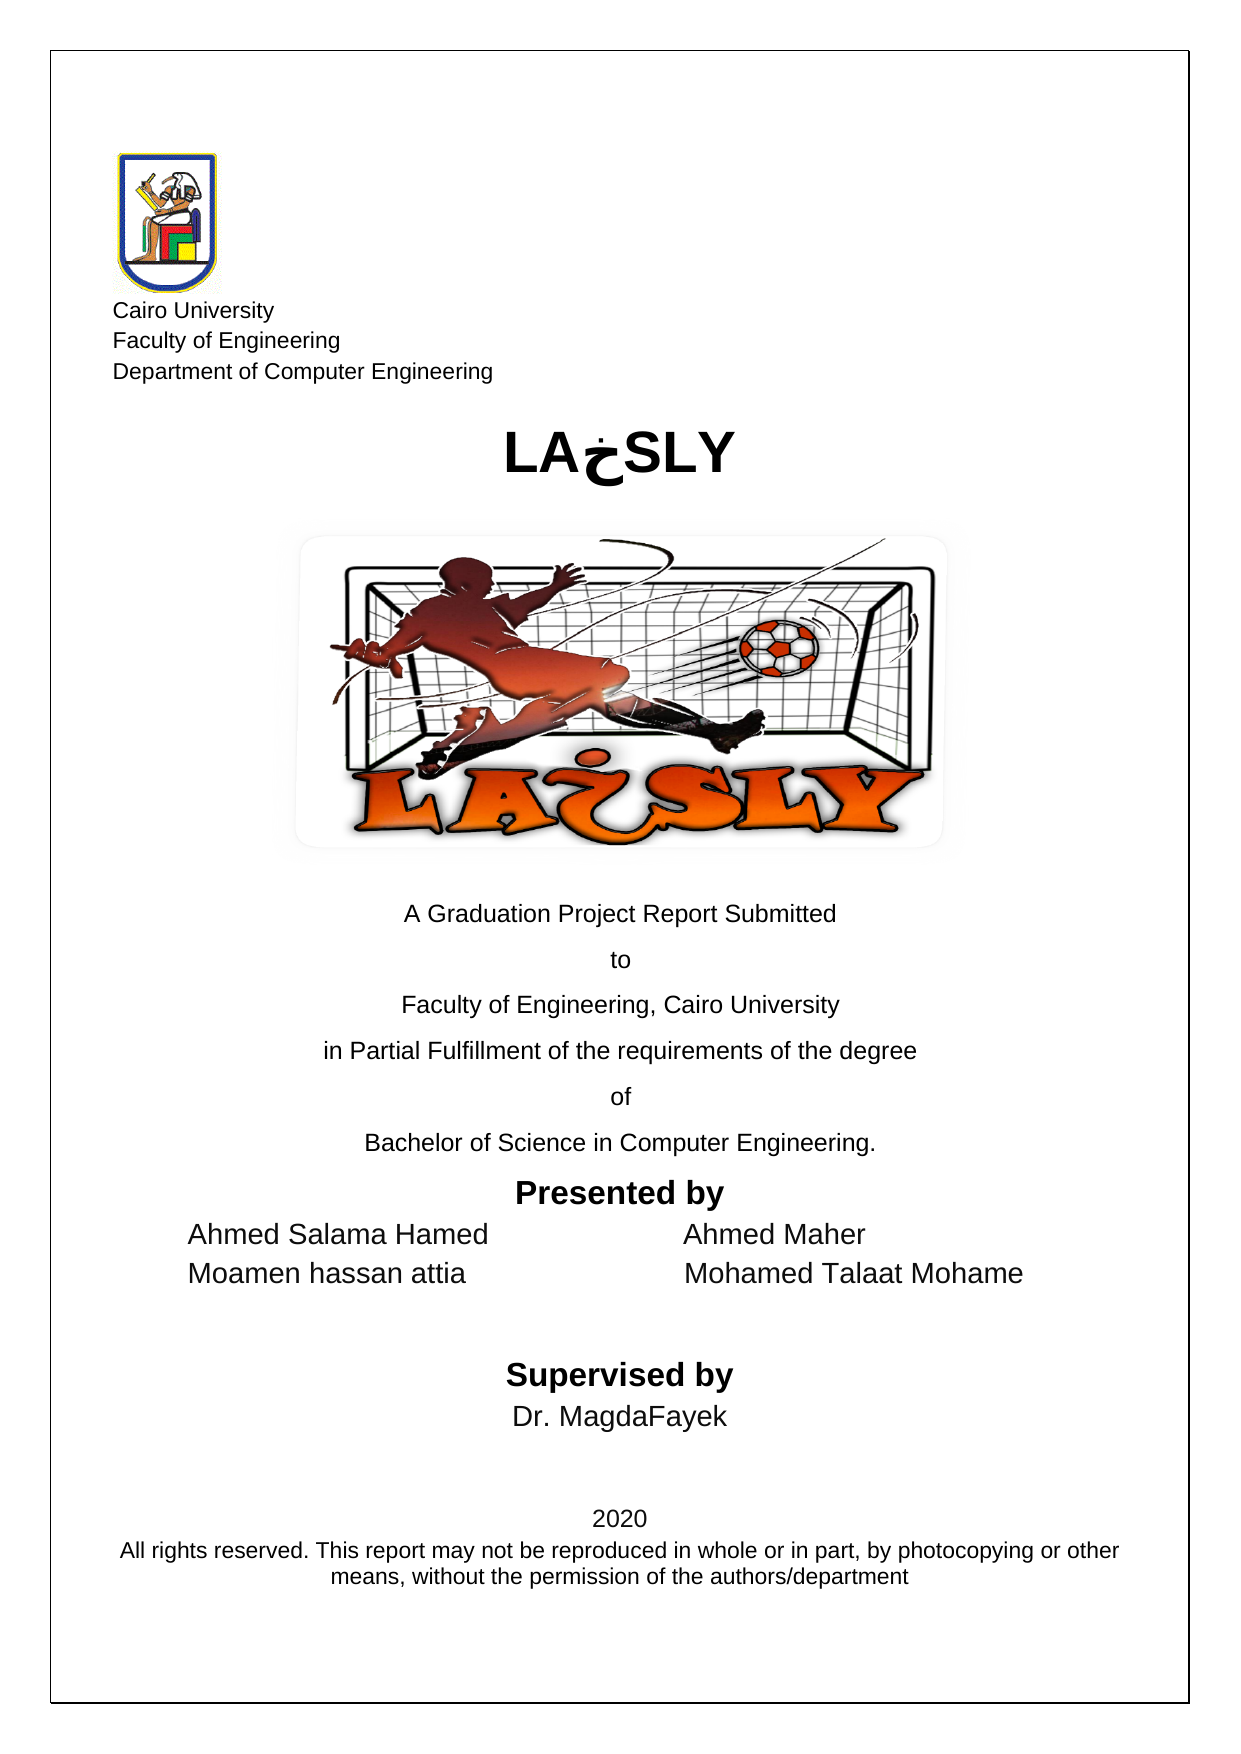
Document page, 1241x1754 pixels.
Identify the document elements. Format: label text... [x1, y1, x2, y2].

text All rights reserved. This report may not be reproduced in whole or in part, by photocopying or other means, without the permission of the authors/department [112, 1537, 1127, 1589]
text Supervised by [112, 1355, 1127, 1393]
text Moamen hassan attia Mohamed Talaat Mohame [112, 1256, 1127, 1289]
text Faculty of Engineering [112, 327, 1127, 354]
text Bachelor of Science in Computer Engineering. [192, 1127, 1049, 1156]
text Dr. MagdaFayek [112, 1399, 1127, 1433]
text 2020 [112, 1504, 1127, 1532]
text of [192, 1082, 1049, 1111]
picture [268, 495, 971, 865]
picture [112, 150, 222, 294]
text Ahmed Salama Hamed Ahmed Maher [112, 1217, 1127, 1251]
text Department of Computer Engineering [112, 358, 1127, 384]
text Cairo University [112, 297, 1127, 323]
text in Partial Fulfillment of the requirements of the degree [192, 1036, 1049, 1065]
text A Graduation Project Report Submitted [192, 899, 1049, 928]
text Presented by [112, 1173, 1127, 1212]
text to [192, 944, 1049, 973]
text LAخSLY [112, 418, 1127, 485]
text Faculty of Engineering, Cairo University [192, 990, 1049, 1019]
